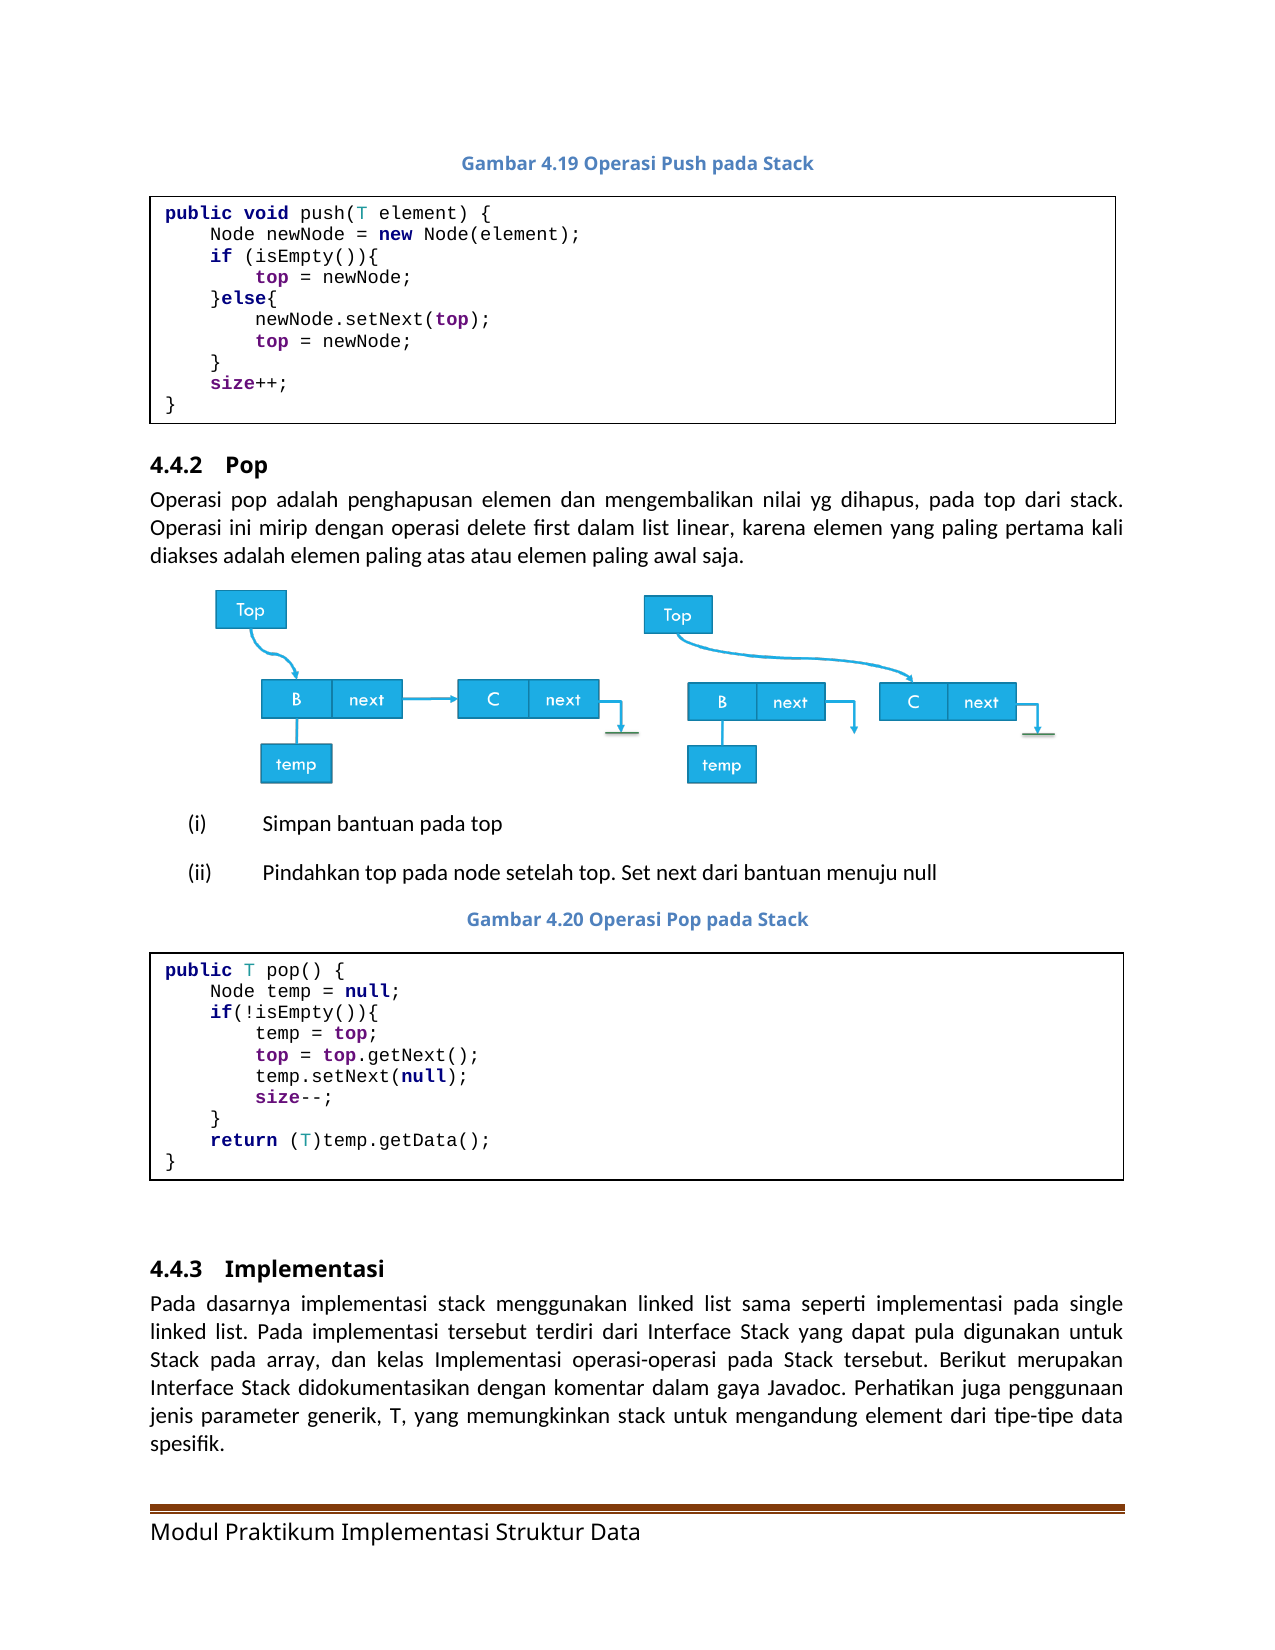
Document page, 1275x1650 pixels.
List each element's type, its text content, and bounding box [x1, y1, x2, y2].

list Simpan bantuan pada top [187, 809, 1125, 837]
picture [215, 590, 1060, 788]
text Pada dasarnya implementasi stack menggunakan linked list sama seperti implementasi pada single linked list. Pada implementasi tersebut terdiri dari Interface Stack yang dapat pula digunakan untuk Stack pada array, dan kelas Implementasi operasi-operasi pada Stack tersebut. Berikut merupakan Interface Stack didokumentasikan dengan komentar dalam gaya Javadoc. Perhatikan juga penggunaan jenis parameter generik, T, yang memungkinkan stack untuk mengandung element dari tipe-tipe data spesifik. [150, 1289, 1125, 1457]
subtitle Pop [150, 449, 1125, 480]
subtitle Implementasi [150, 1253, 1125, 1284]
text Operasi pop adalah penghapusan elemen dan mengembalikan nilai yg dihapus, pada top dari stack. Operasi ini mirip dengan operasi delete first dalam list linear, karena elemen yang paling pertama kali diakses adalah elemen paling atas atau elemen paling awal saja. [150, 485, 1125, 569]
list Pindahkan top pada node setelah top. Set next dari bantuan menuju null [187, 858, 1125, 886]
